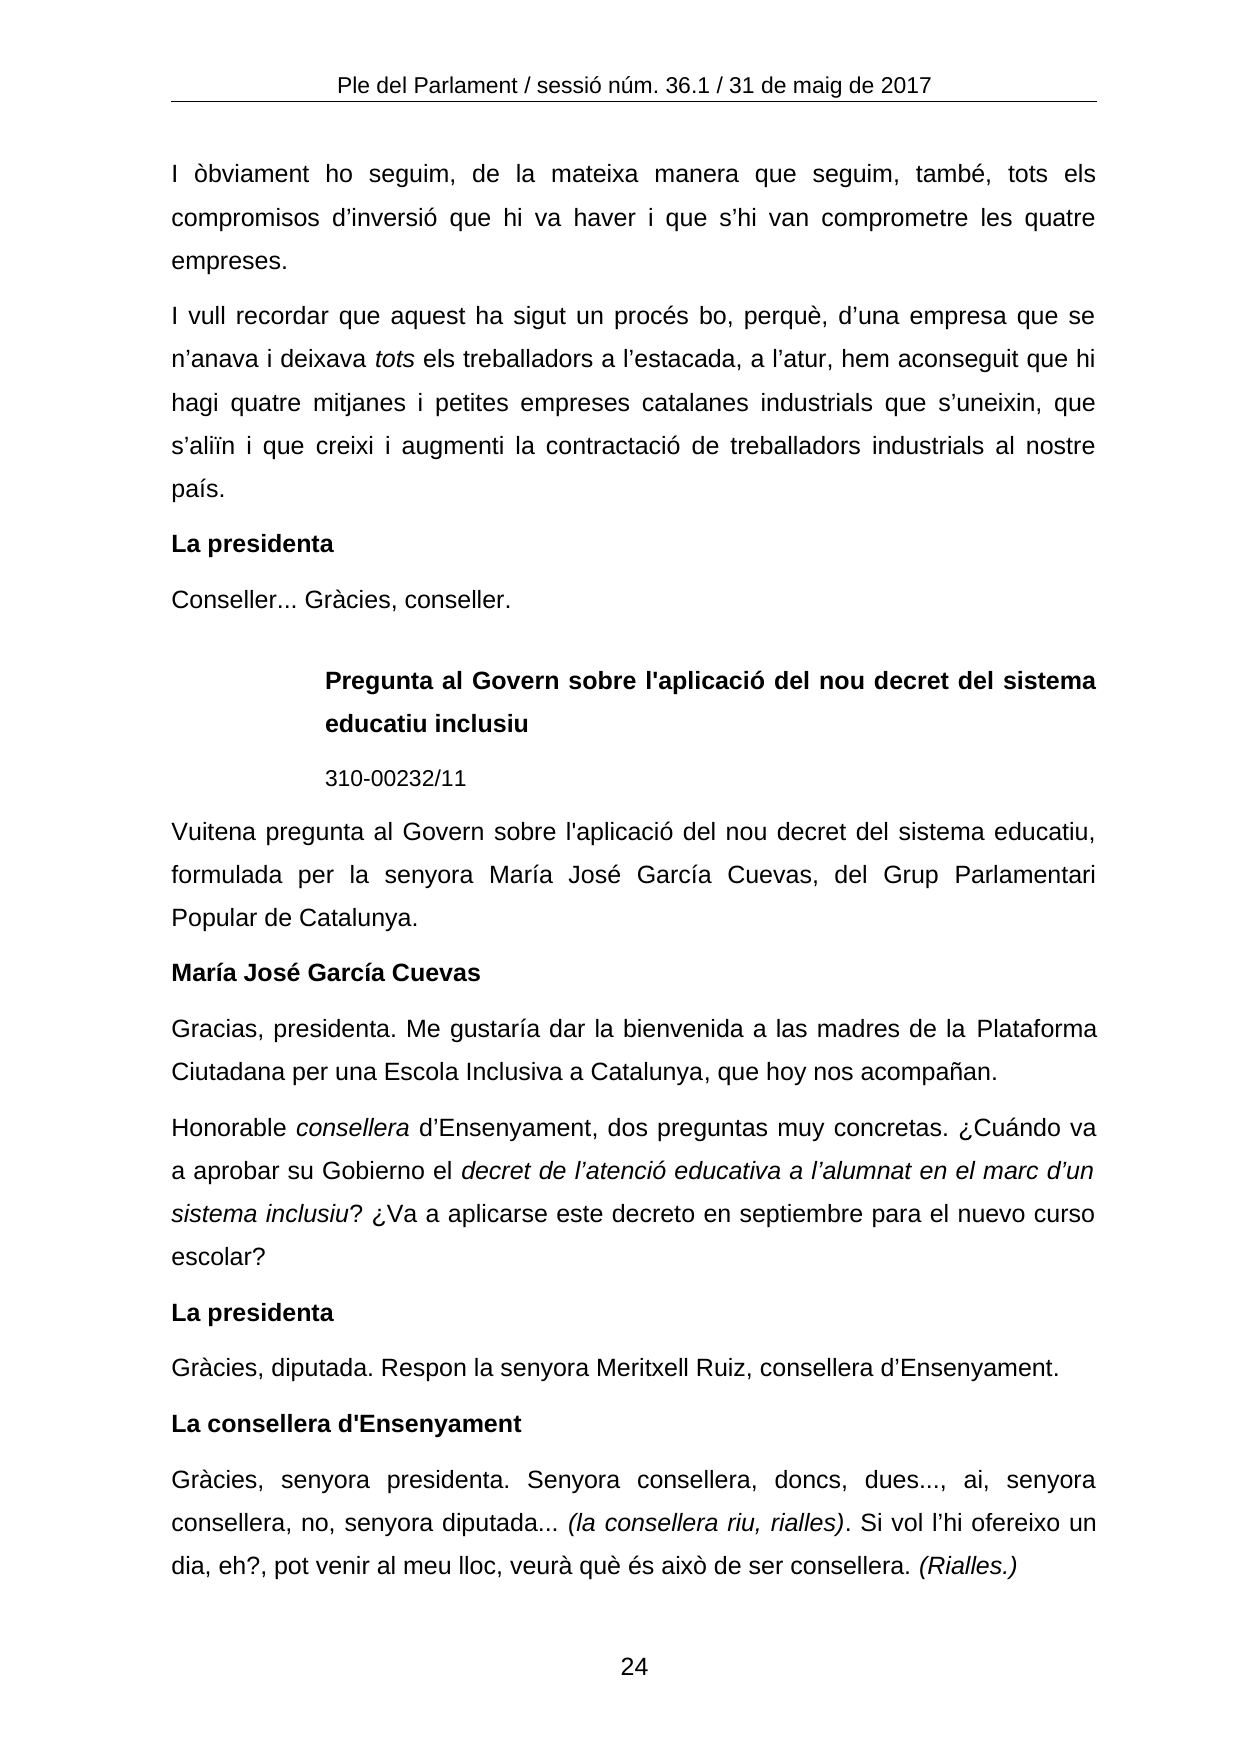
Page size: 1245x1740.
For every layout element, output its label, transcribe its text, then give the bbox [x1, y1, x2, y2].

text Pregunta al Govern sobre l'aplicació del nou decret del sistema educatiu inclusiu [325, 666, 1097, 738]
text María José García Cuevas [171, 958, 1097, 987]
text La consellera d'Ensenyament [171, 1409, 1097, 1438]
text La presidenta [171, 529, 1097, 558]
text Gracias, presidenta. Me gustaría dar la bienvenida a las madres de la Plataforma Ciutadana per una Escola Inclusiva a Catalunya, que hoy nos acompañan. [171, 1014, 1097, 1086]
text I vull recordar que aquest ha sigut un procés bo, perquè, d’una empresa que se n’anava i deixava tots els treballadors a l’estacada, a l’atur, hem aconseguit que hi hagi quatre mitjanes i petites empreses catalanes industrials que s’uneixin, que s’aliïn i que creixi i augmenti la contractació de treballadors industrials al nostre país. [171, 301, 1097, 503]
text Vuitena pregunta al Govern sobre l'aplicació del nou decret del sistema educatiu, formulada per la senyora María José García Cuevas, del Grup Parlamentari Popular de Catalunya. [171, 816, 1097, 931]
text I òbviament ho seguim, de la mateixa manera que seguim, també, tots els compromisos d’inversió que hi va haver i que s’hi van comprometre les quatre empreses. [171, 159, 1097, 274]
text La presidenta [171, 1298, 1097, 1326]
text Conseller... Gràcies, conseller. [171, 585, 1097, 614]
text Honorable consellera d’Ensenyament, dos preguntas muy concretas. ¿Cuándo va a aprobar su Gobierno el decret de l’atenció educativa a l’alumnat en el marc d’un sistema inclusiu? ¿Va a aplicarse este decreto en septiembre para el nuevo curso escolar? [171, 1113, 1097, 1271]
text Gràcies, senyora presidenta. Senyora consellera, doncs, dues..., ai, senyora consellera, no, senyora diputada... (la consellera riu, rialles). Si vol l’hi ofereixo un dia, eh?, pot venir al meu lloc, veurà què és això de ser consellera. (Rialles.) [171, 1464, 1097, 1579]
text 310-00232/11 [325, 764, 1097, 791]
text Gràcies, diputada. Respon la senyora Meritxell Ruiz, consellera d’Ensenyament. [171, 1353, 1097, 1382]
